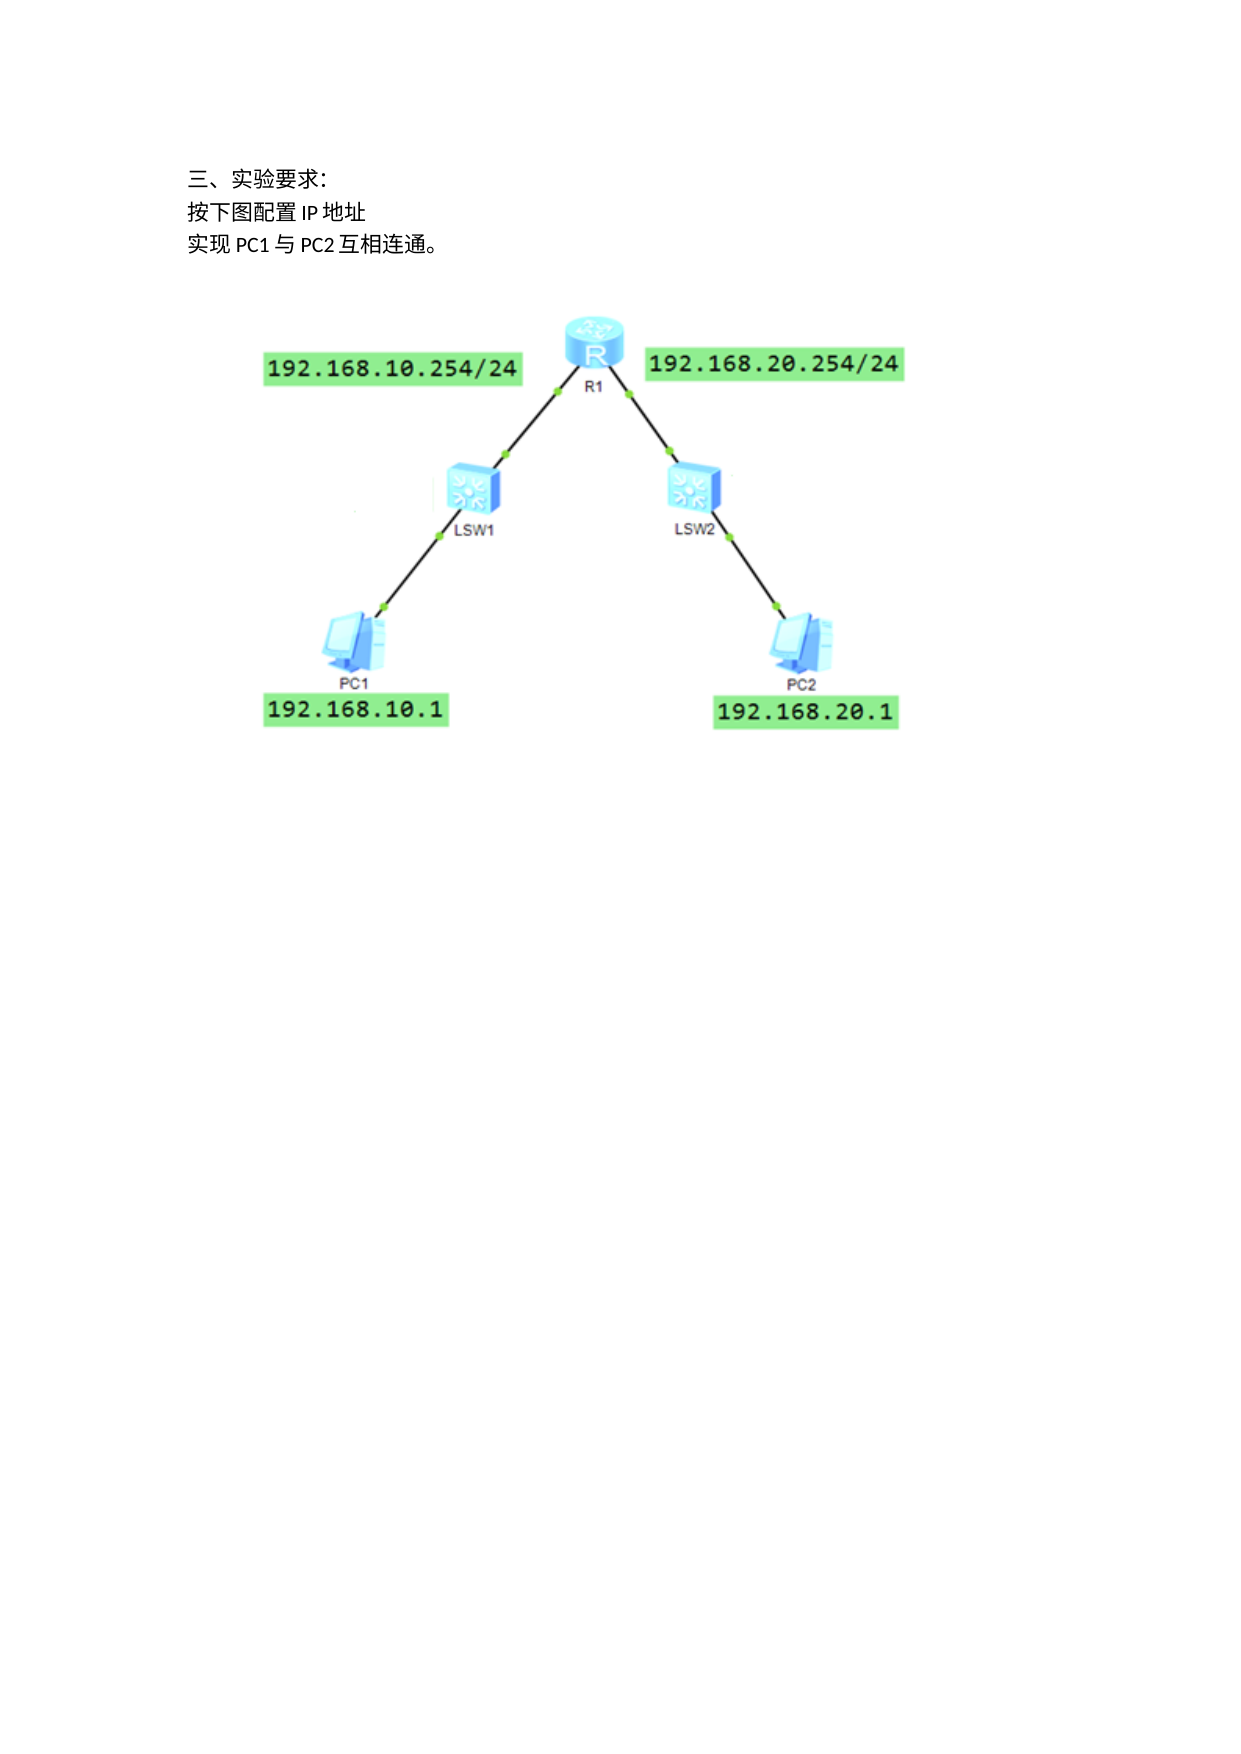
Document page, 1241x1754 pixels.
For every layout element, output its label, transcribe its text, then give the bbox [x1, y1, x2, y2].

text 三、实验要求： [187, 162, 1053, 194]
picture [187, 259, 996, 785]
text 按下图配置IP地址 [187, 194, 1053, 227]
text 实现PC1与PC2互相连通。 [187, 227, 1053, 259]
